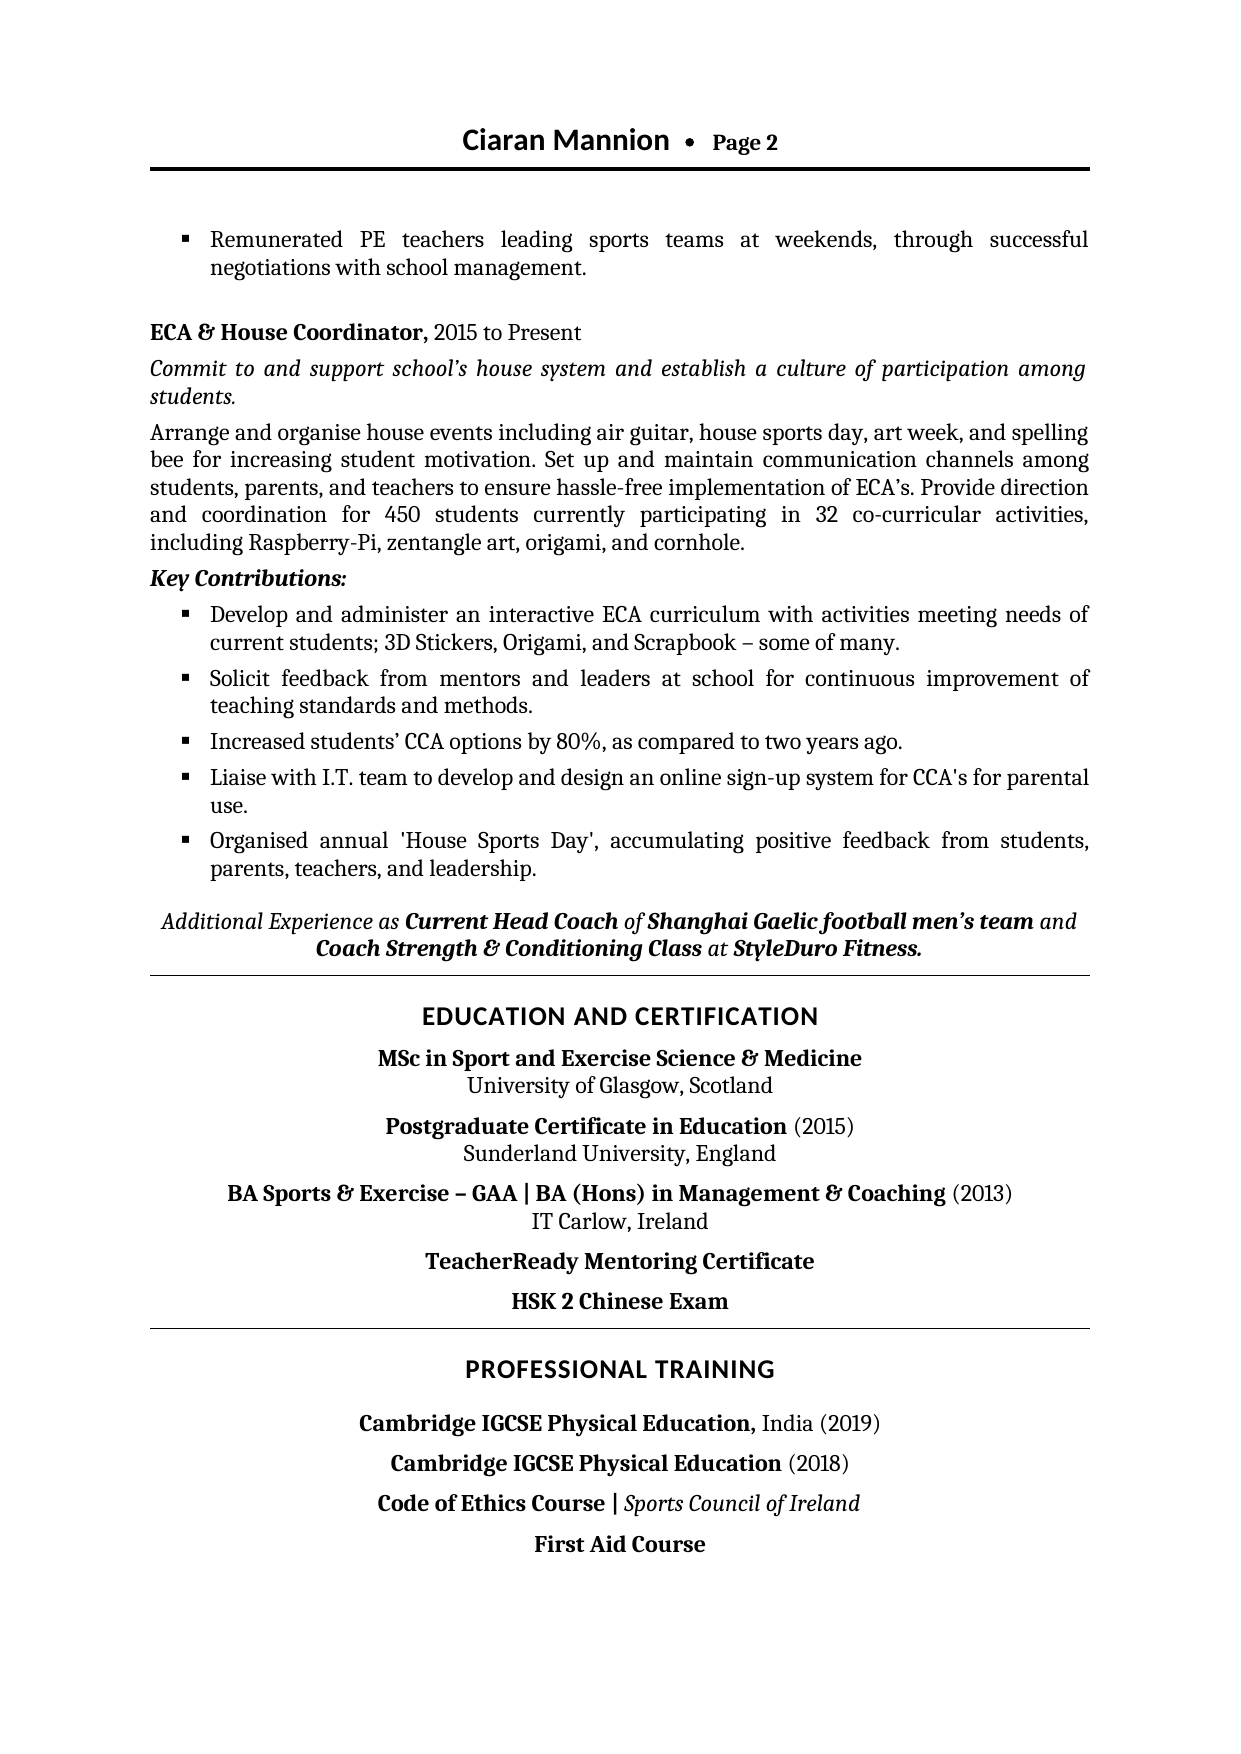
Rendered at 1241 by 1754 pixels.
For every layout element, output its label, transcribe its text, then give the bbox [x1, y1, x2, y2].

text Arrange and organise house events including air guitar, house sports day, art week, and spelling bee for increasing student motivation. Set up and maintain communication channels among students, parents, and teachers to ensure hassle-free implementation of ECA’s. Provide direction and coordination for 450 students currently participating in 32 co-curricular activities, including Raspberry-Pi, zentangle art, origami, and cornhole. [150, 418, 1090, 557]
list Liaise with I.T. team to develop and design an online sign-up system for CCA's for parental use. [180, 764, 1090, 819]
text University of Glasgow, Scotland [150, 1072, 1090, 1100]
list Develop and administer an interactive ECA curriculum with activities meeting needs of current students; 3D Stickers, Origami, and Scrapbook – some of many. [180, 601, 1090, 656]
text Code of Ethics Course | Sports Council of Ireland [150, 1490, 1090, 1518]
list Remunerated PE teachers leading sports teams at weekends, through successful negotiations with school management. [180, 226, 1090, 282]
text IT Carlow, Ireland [150, 1208, 1090, 1235]
text Professional Training [150, 1329, 1090, 1385]
list Solicit feedback from mentors and leaders at school for continuous improvement of teaching standards and methods. [180, 664, 1090, 719]
text MSc in Sport and Exercise Science & Medicine [150, 1045, 1090, 1072]
list Organised annual 'House Sports Day', accumulating positive feedback from students, parents, teachers, and leadership. [180, 827, 1090, 883]
list Increased students’ CCA options by 80%, as compared to two years ago. [180, 728, 1090, 756]
text Additional Experience as Current Head Coach of Shanghai Gaelic football men’s team and Coach Strength & Conditioning Class at StyleDuro Fitness. [150, 908, 1090, 963]
text Education and Certification [150, 976, 1090, 1032]
text Commit to and support school’s house system and establish a culture of participation among students. [150, 355, 1090, 410]
text Key Contributions: [150, 565, 1090, 592]
text TeacherReady Mentoring Certificate [150, 1248, 1090, 1276]
text ECA & House Coordinator, 2015 to Present [150, 319, 1090, 347]
text HSK 2 Chinese Exam [150, 1288, 1090, 1316]
text Cambridge IGCSE Physical Education, India (2019) [150, 1410, 1090, 1438]
text Cambridge IGCSE Physical Education (2018) [150, 1450, 1090, 1478]
text Sunderland University, England [150, 1140, 1090, 1168]
text BA Sports & Exercise – GAA | BA (Hons) in Management & Coaching (2013) [150, 1180, 1090, 1208]
text Postgraduate Certificate in Education (2015) [150, 1112, 1090, 1140]
text First Aid Course [150, 1530, 1090, 1558]
